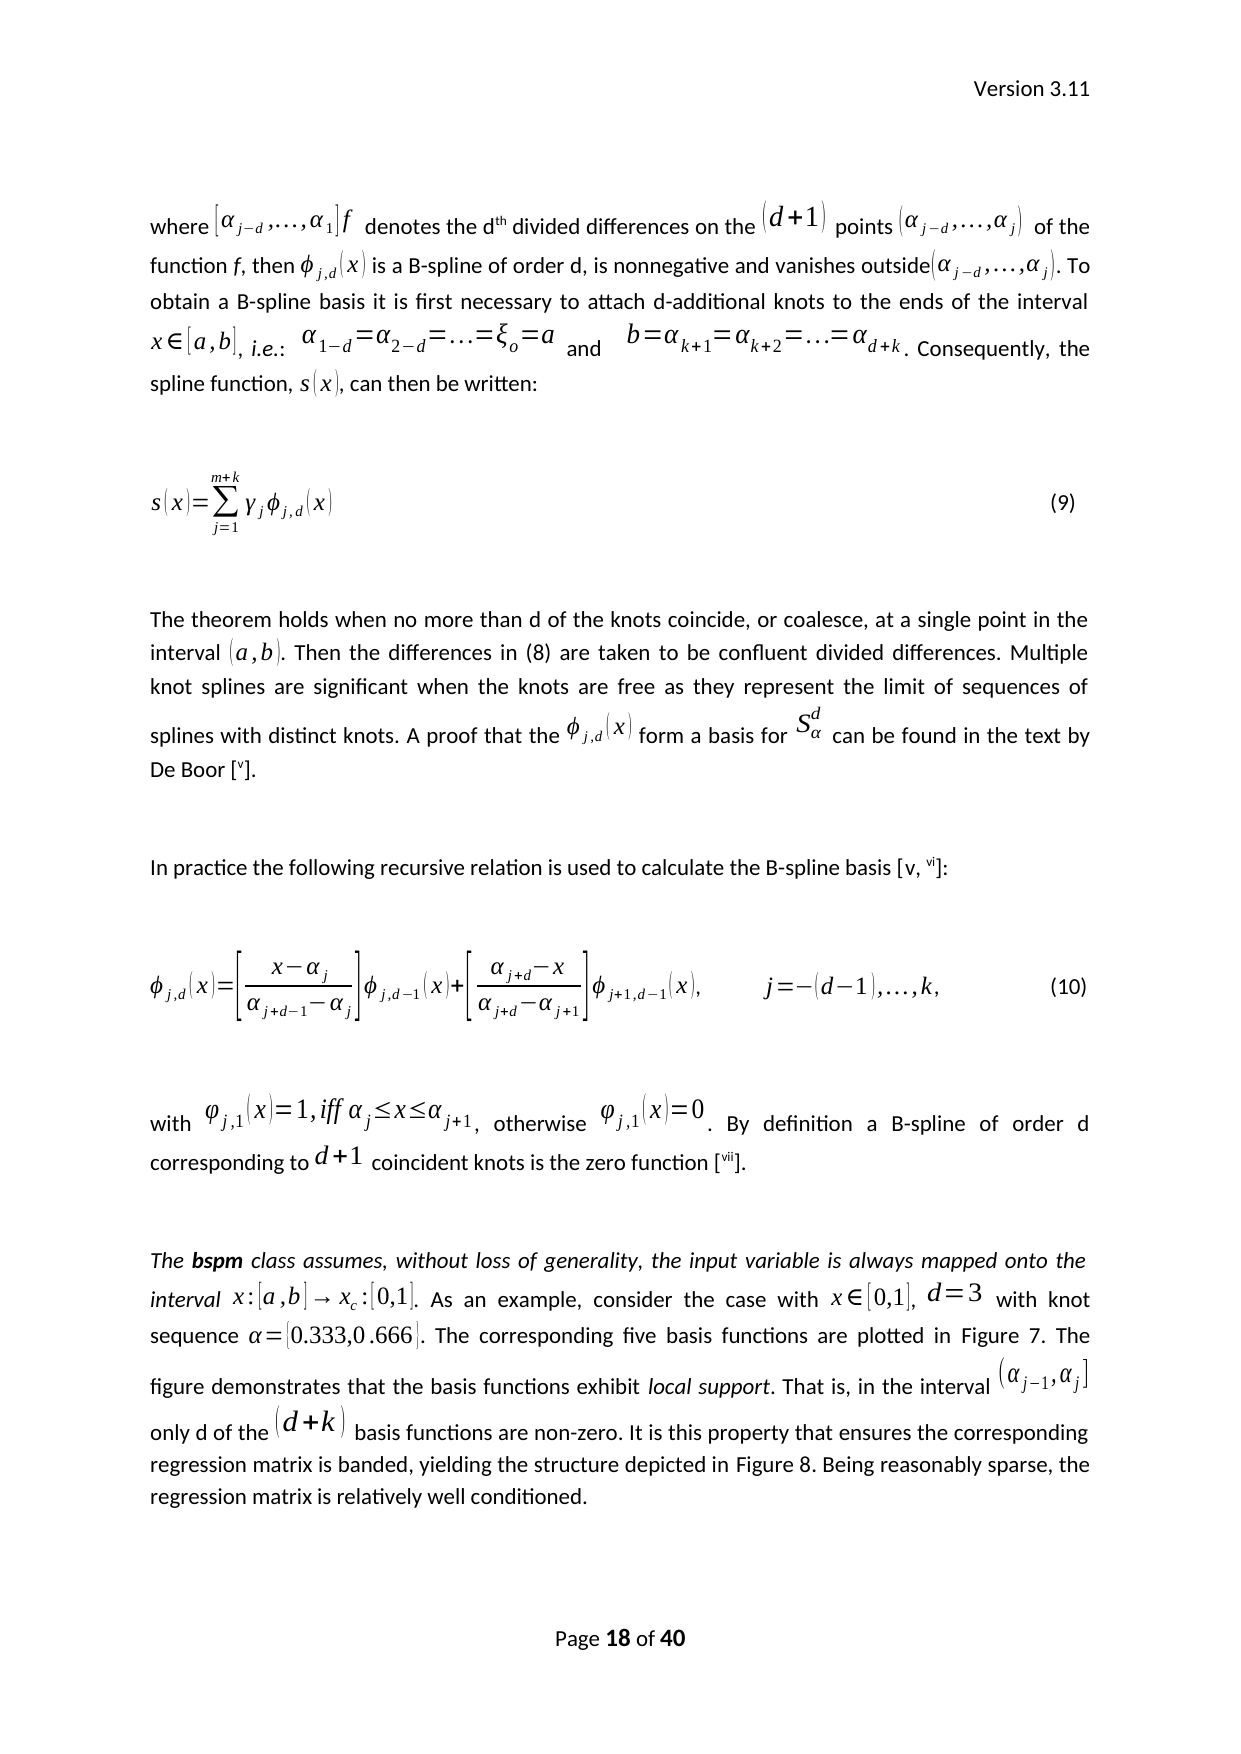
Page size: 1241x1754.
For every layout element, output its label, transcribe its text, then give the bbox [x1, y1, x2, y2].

text with , otherwise . By definition a B-spline of order d corresponding to coincident knots is the zero function []. [150, 1092, 1090, 1176]
text The theorem holds when no more than d of the knots coincide, or coalesce, at a single point in the interval . Then the differences in (8) are taken to be confluent divided differences. Multiple knot splines are significant when the knots are free as they represent the limit of sequences of splines with distinct knots. A proof that the form a basis for can be found in the text by De Boor []. [150, 605, 1090, 783]
text , , (10) [150, 949, 1090, 1022]
text In practice the following recursive relation is used to calculate the B-spline basis [v, ]: [150, 853, 1090, 881]
text where denotes the dth divided differences on the points of the function f, then is a B-spline of order d, is nonnegative and vanishes outside. To obtain a B-spline basis it is first necessary to attach d-additional knots to the ends of the interval , i.e.: and . Consequently, the spline function, , can then be written: [150, 199, 1090, 398]
